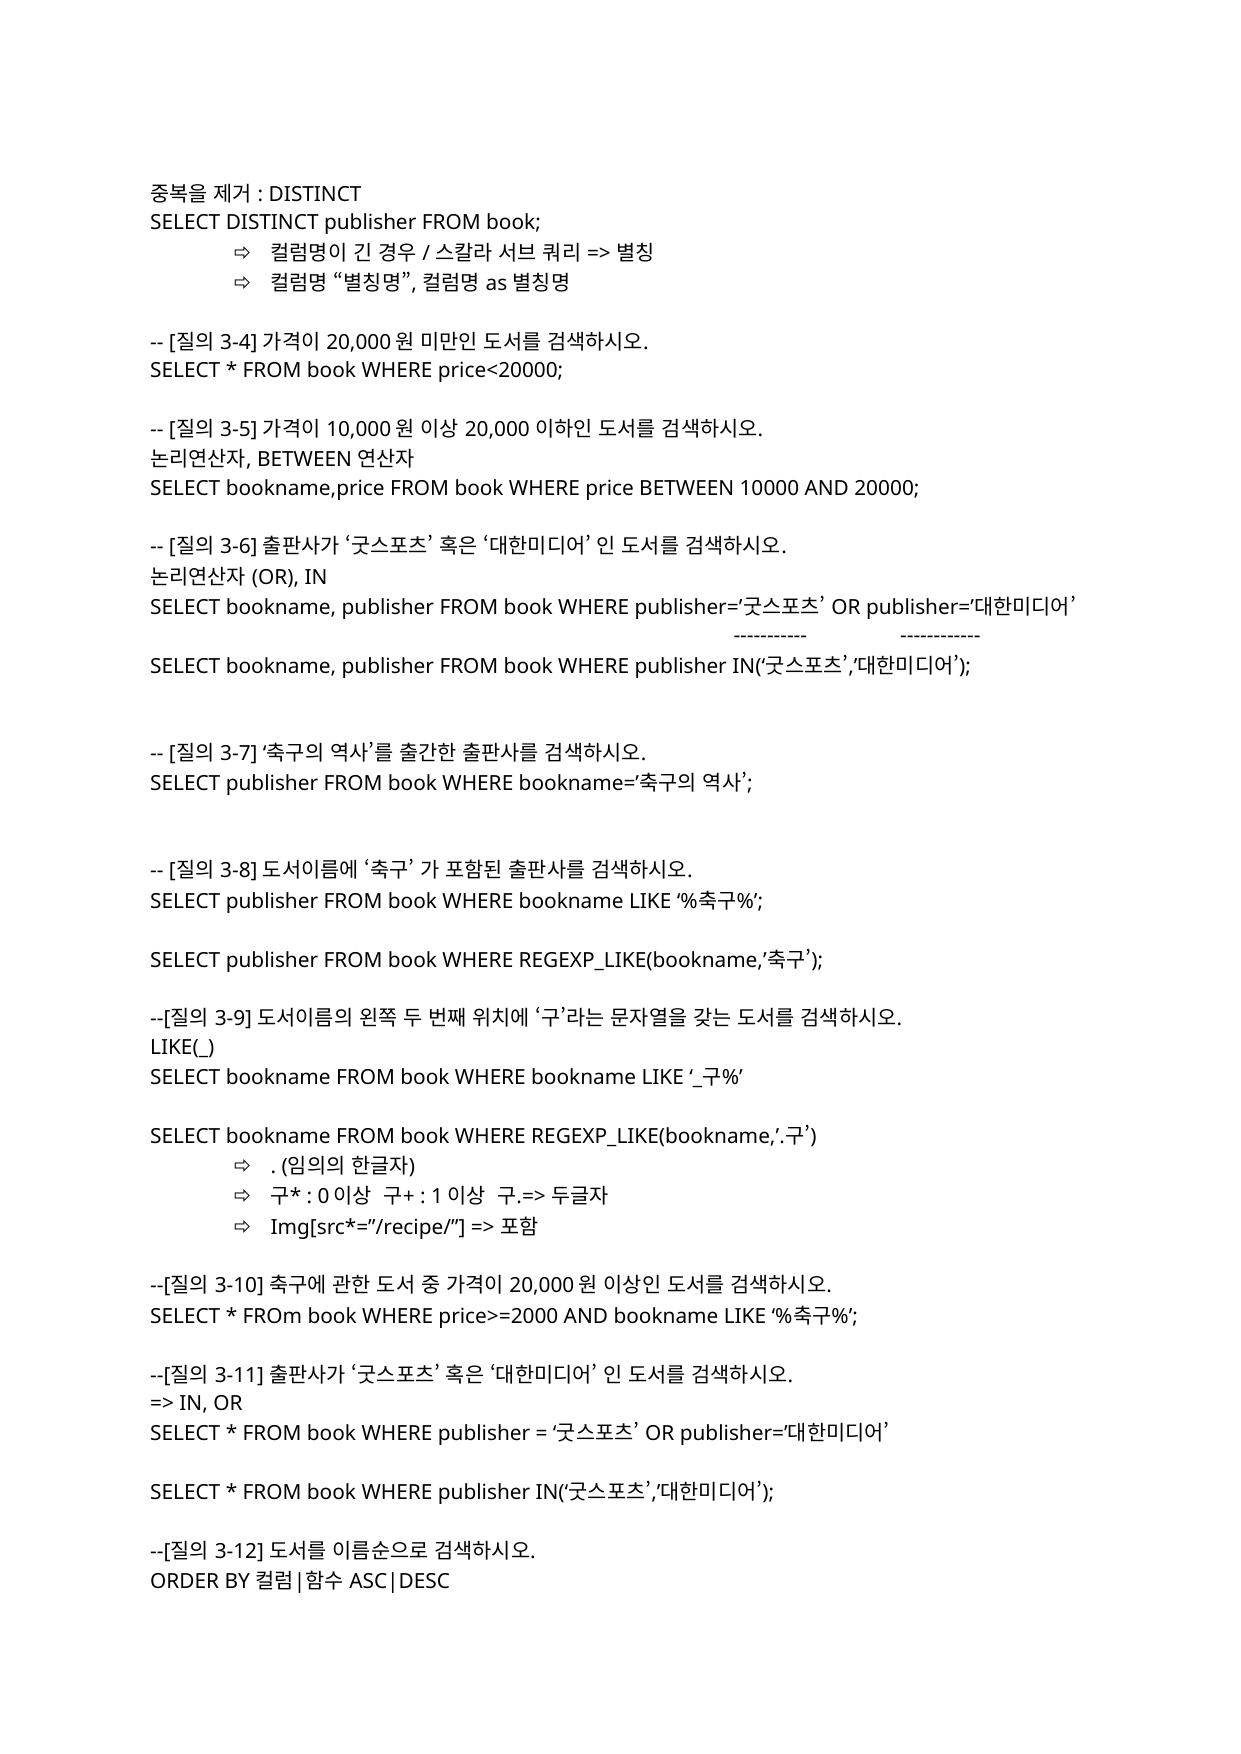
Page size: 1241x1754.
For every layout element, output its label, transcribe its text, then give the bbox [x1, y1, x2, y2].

text SELECT * FROM book WHERE publisher = ‘굿스포츠’ OR publisher=’대한미디어’ [150, 1417, 1090, 1447]
text 중복을 제거 : DISTINCT [150, 177, 1090, 207]
list 컬럼명이 긴 경우 / 스칼라 서브 쿼리 => 별칭 [233, 236, 1090, 266]
text --[질의 3-10] 축구에 관한 도서 중 가격이 20,000원 이상인 도서를 검색하시오. [150, 1269, 1090, 1299]
text -- [질의 3-8] 도서이름에 ‘축구’ 가 포함된 출판사를 검색하시오. [150, 854, 1090, 884]
list 컬럼명 “별칭명”, 컬럼명 as 별칭명 [233, 266, 1090, 297]
text -- [질의 3-6] 출판사가 ‘굿스포츠’ 혹은 ‘대한미디어’ 인 도서를 검색하시오. [150, 530, 1090, 560]
text LIKE(_) [150, 1032, 1090, 1060]
text -- [질의 3-4] 가격이 20,000원 미만인 도서를 검색하시오. [150, 325, 1090, 355]
text 논리연산자 (OR), IN [150, 560, 1090, 590]
text SELECT bookname, publisher FROM book WHERE publisher IN(‘굿스포츠’,’대한미디어’); [150, 649, 1090, 679]
text ----------- ------------ [150, 621, 1090, 649]
text SELECT publisher FROM book WHERE bookname=’축구의 역사’; [150, 767, 1090, 797]
text --[질의 3-11] 출판사가 ‘굿스포츠’ 혹은 ‘대한미디어’ 인 도서를 검색하시오. [150, 1358, 1090, 1388]
text SELECT bookname FROM book WHERE bookname LIKE ‘_구%’ [150, 1060, 1090, 1091]
text --[질의 3-12] 도서를 이름순으로 검색하시오. [150, 1534, 1090, 1564]
text -- [질의 3-5] 가격이 10,000원 이상 20,000 이하인 도서를 검색하시오. [150, 412, 1090, 442]
text SELECT publisher FROM book WHERE bookname LIKE ‘%축구%’; [150, 884, 1090, 914]
text SELECT bookname FROM book WHERE REGEXP_LIKE(bookname,’.구’) [150, 1119, 1090, 1149]
text ORDER BY 컬럼|함수 ASC|DESC [150, 1564, 1090, 1595]
text -- [질의 3-7] ‘축구의 역사’를 출간한 출판사를 검색하시오. [150, 736, 1090, 767]
text SELECT * FROm book WHERE price>=2000 AND bookname LIKE ‘%축구%’; [150, 1299, 1090, 1329]
list Img[src*=”/recipe/”] => 포함 [233, 1210, 1090, 1240]
text SELECT DISTINCT publisher FROM book; [150, 207, 1090, 236]
text SELECT bookname, publisher FROM book WHERE publisher=’굿스포츠’ OR publisher=’대한미디어’ [150, 590, 1090, 621]
text SELECT * FROM book WHERE price<20000; [150, 355, 1090, 384]
text --[질의 3-9] 도서이름의 왼쪽 두 번째 위치에 ‘구’라는 문자열을 갖는 도서를 검색하시오. [150, 1002, 1090, 1032]
text 논리연산자, BETWEEN 연산자 [150, 442, 1090, 473]
text SELECT bookname,price FROM book WHERE price BETWEEN 10000 AND 20000; [150, 473, 1090, 501]
text SELECT * FROM book WHERE publisher IN(‘굿스포츠’,’대한미디어’); [150, 1475, 1090, 1506]
list 구* : 0이상 구+ : 1이상 구.=> 두글자 [233, 1180, 1090, 1210]
text => IN, OR [150, 1388, 1090, 1417]
text SELECT publisher FROM book WHERE REGEXP_LIKE(bookname,’축구’); [150, 943, 1090, 973]
list . (임의의 한글자) [233, 1149, 1090, 1180]
